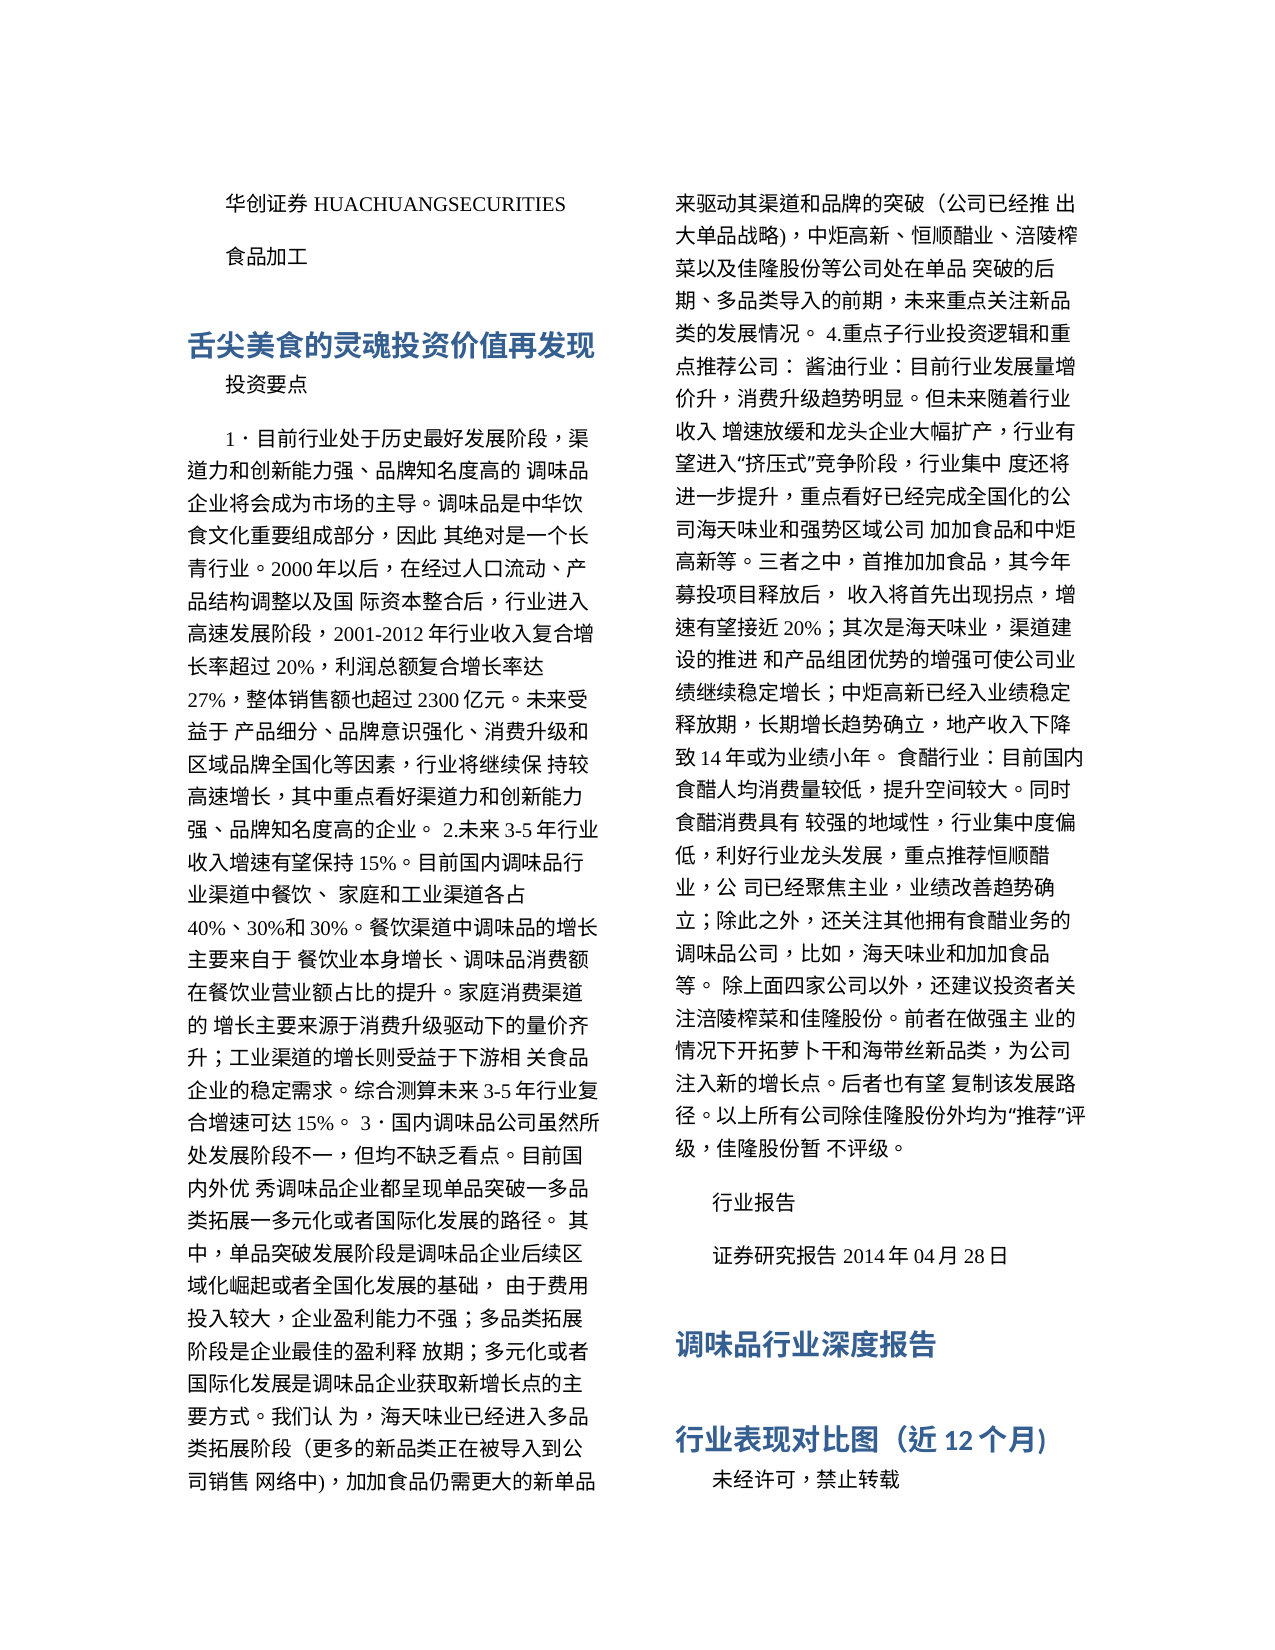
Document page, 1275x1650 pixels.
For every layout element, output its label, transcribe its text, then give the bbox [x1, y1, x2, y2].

text 证券研究报告 2014年04月28日 [675, 1241, 1087, 1269]
text 华创证券 HUACHUANGSECURITIES [187, 189, 600, 217]
text 行业报告 [675, 1188, 1087, 1216]
subtitle 舌尖美食的灵魂投资价值再发现 [187, 325, 600, 364]
subtitle 调味品行业深度报告 [675, 1324, 1087, 1363]
text 投资要点 [187, 370, 600, 399]
text 1．目前行业处于历史最好发展阶段，渠道力和创新能力强、品牌知名度高的 调味品企业将会成为市场的主导。调味品是中华饮食文化重要组成部分，因此 其绝对是一个长青行业。2000年以后，在经过人口流动、产品结构调整以及国 际资本整合后，行业进入高速发展阶段，2001-2012年行业收入复合增长率超过 20%，利润总额复合增长率达27%，整体销售额也超过2300亿元。未来受益于 产品细分、品牌意识强化、消费升级和区域品牌全国化等因素，行业将继续保 持较高速增长，其中重点看好渠道力和创新能力强、品牌知名度高的企业。 2.未来3-5年行业收入增速有望保持15%。目前国内调味品行业渠道中餐饮、 家庭和工业渠道各占40%、30%和30%。餐饮渠道中调味品的增长主要来自于 餐饮业本身增长、调味品消费额在餐饮业营业额占比的提升。家庭消费渠道的 增长主要来源于消费升级驱动下的量价齐升；工业渠道的增长则受益于下游相 关食品企业的稳定需求。综合测算未来3-5年行业复合增速可达15%。 3．国内调味品公司虽然所处发展阶段不一，但均不缺乏看点。目前国内外优 秀调味品企业都呈现单品突破一多品类拓展一多元化或者国际化发展的路径。 其中，单品突破发展阶段是调味品企业后续区域化崛起或者全国化发展的基础， 由于费用投入较大，企业盈利能力不强；多品类拓展阶段是企业最佳的盈利释 放期；多元化或者国际化发展是调味品企业获取新增长点的主要方式。我们认 为，海天味业已经进入多品类拓展阶段（更多的新品类正在被导入到公司销售 网络中)，加加食品仍需更大的新单品来驱动其渠道和品牌的突破（公司已经推 出大单品战略)，中炬高新、恒顺醋业、涪陵榨菜以及佳隆股份等公司处在单品 突破的后期、多品类导入的前期，未来重点关注新品类的发展情况。 4.重点子行业投资逻辑和重点推荐公司： 酱油行业：目前行业发展量增价升，消费升级趋势明显。但未来随着行业收入 增速放缓和龙头企业大幅扩产，行业有望进入“挤压式”竞争阶段，行业集中 度还将进一步提升，重点看好已经完成全国化的公司海天味业和强势区域公司 加加食品和中炬高新等。三者之中，首推加加食品，其今年募投项目释放后， 收入将首先出现拐点，增速有望接近20%；其次是海天味业，渠道建设的推进 和产品组团优势的增强可使公司业绩继续稳定增长；中炬高新已经入业绩稳定 释放期，长期增长趋势确立，地产收入下降致14年或为业绩小年。 食醋行业：目前国内食醋人均消费量较低，提升空间较大。同时食醋消费具有 较强的地域性，行业集中度偏低，利好行业龙头发展，重点推荐恒顺醋业，公 司已经聚焦主业，业绩改善趋势确立；除此之外，还关注其他拥有食醋业务的 调味品公司，比如，海天味业和加加食品等。 除上面四家公司以外，还建议投资者关注涪陵榨菜和佳隆股份。前者在做强主 业的情况下开拓萝卜干和海带丝新品类，为公司注入新的增长点。后者也有望 复制该发展路径。以上所有公司除佳隆股份外均为“推荐”评级，佳隆股份暂 不评级。 [675, 189, 1087, 1163]
text 食品加工 [187, 242, 600, 271]
text 未经许可，禁止转载 [675, 1465, 1087, 1493]
text 1．目前行业处于历史最好发展阶段，渠道力和创新能力强、品牌知名度高的 调味品企业将会成为市场的主导。调味品是中华饮食文化重要组成部分，因此 其绝对是一个长青行业。2000年以后，在经过人口流动、产品结构调整以及国 际资本整合后，行业进入高速发展阶段，2001-2012年行业收入复合增长率超过 20%，利润总额复合增长率达27%，整体销售额也超过2300亿元。未来受益于 产品细分、品牌意识强化、消费升级和区域品牌全国化等因素，行业将继续保 持较高速增长，其中重点看好渠道力和创新能力强、品牌知名度高的企业。 2.未来3-5年行业收入增速有望保持15%。目前国内调味品行业渠道中餐饮、 家庭和工业渠道各占40%、30%和30%。餐饮渠道中调味品的增长主要来自于 餐饮业本身增长、调味品消费额在餐饮业营业额占比的提升。家庭消费渠道的 增长主要来源于消费升级驱动下的量价齐升；工业渠道的增长则受益于下游相 关食品企业的稳定需求。综合测算未来3-5年行业复合增速可达15%。 3．国内调味品公司虽然所处发展阶段不一，但均不缺乏看点。目前国内外优 秀调味品企业都呈现单品突破一多品类拓展一多元化或者国际化发展的路径。 其中，单品突破发展阶段是调味品企业后续区域化崛起或者全国化发展的基础， 由于费用投入较大，企业盈利能力不强；多品类拓展阶段是企业最佳的盈利释 放期；多元化或者国际化发展是调味品企业获取新增长点的主要方式。我们认 为，海天味业已经进入多品类拓展阶段（更多的新品类正在被导入到公司销售 网络中)，加加食品仍需更大的新单品来驱动其渠道和品牌的突破（公司已经推 出大单品战略)，中炬高新、恒顺醋业、涪陵榨菜以及佳隆股份等公司处在单品 突破的后期、多品类导入的前期，未来重点关注新品类的发展情况。 4.重点子行业投资逻辑和重点推荐公司： 酱油行业：目前行业发展量增价升，消费升级趋势明显。但未来随着行业收入 增速放缓和龙头企业大幅扩产，行业有望进入“挤压式”竞争阶段，行业集中 度还将进一步提升，重点看好已经完成全国化的公司海天味业和强势区域公司 加加食品和中炬高新等。三者之中，首推加加食品，其今年募投项目释放后， 收入将首先出现拐点，增速有望接近20%；其次是海天味业，渠道建设的推进 和产品组团优势的增强可使公司业绩继续稳定增长；中炬高新已经入业绩稳定 释放期，长期增长趋势确立，地产收入下降致14年或为业绩小年。 食醋行业：目前国内食醋人均消费量较低，提升空间较大。同时食醋消费具有 较强的地域性，行业集中度偏低，利好行业龙头发展，重点推荐恒顺醋业，公 司已经聚焦主业，业绩改善趋势确立；除此之外，还关注其他拥有食醋业务的 调味品公司，比如，海天味业和加加食品等。 除上面四家公司以外，还建议投资者关注涪陵榨菜和佳隆股份。前者在做强主 业的情况下开拓萝卜干和海带丝新品类，为公司注入新的增长点。后者也有望 复制该发展路径。以上所有公司除佳隆股份外均为“推荐”评级，佳隆股份暂 不评级。 [187, 424, 600, 1496]
subtitle 行业表现对比图（近12个月) [675, 1419, 1087, 1459]
